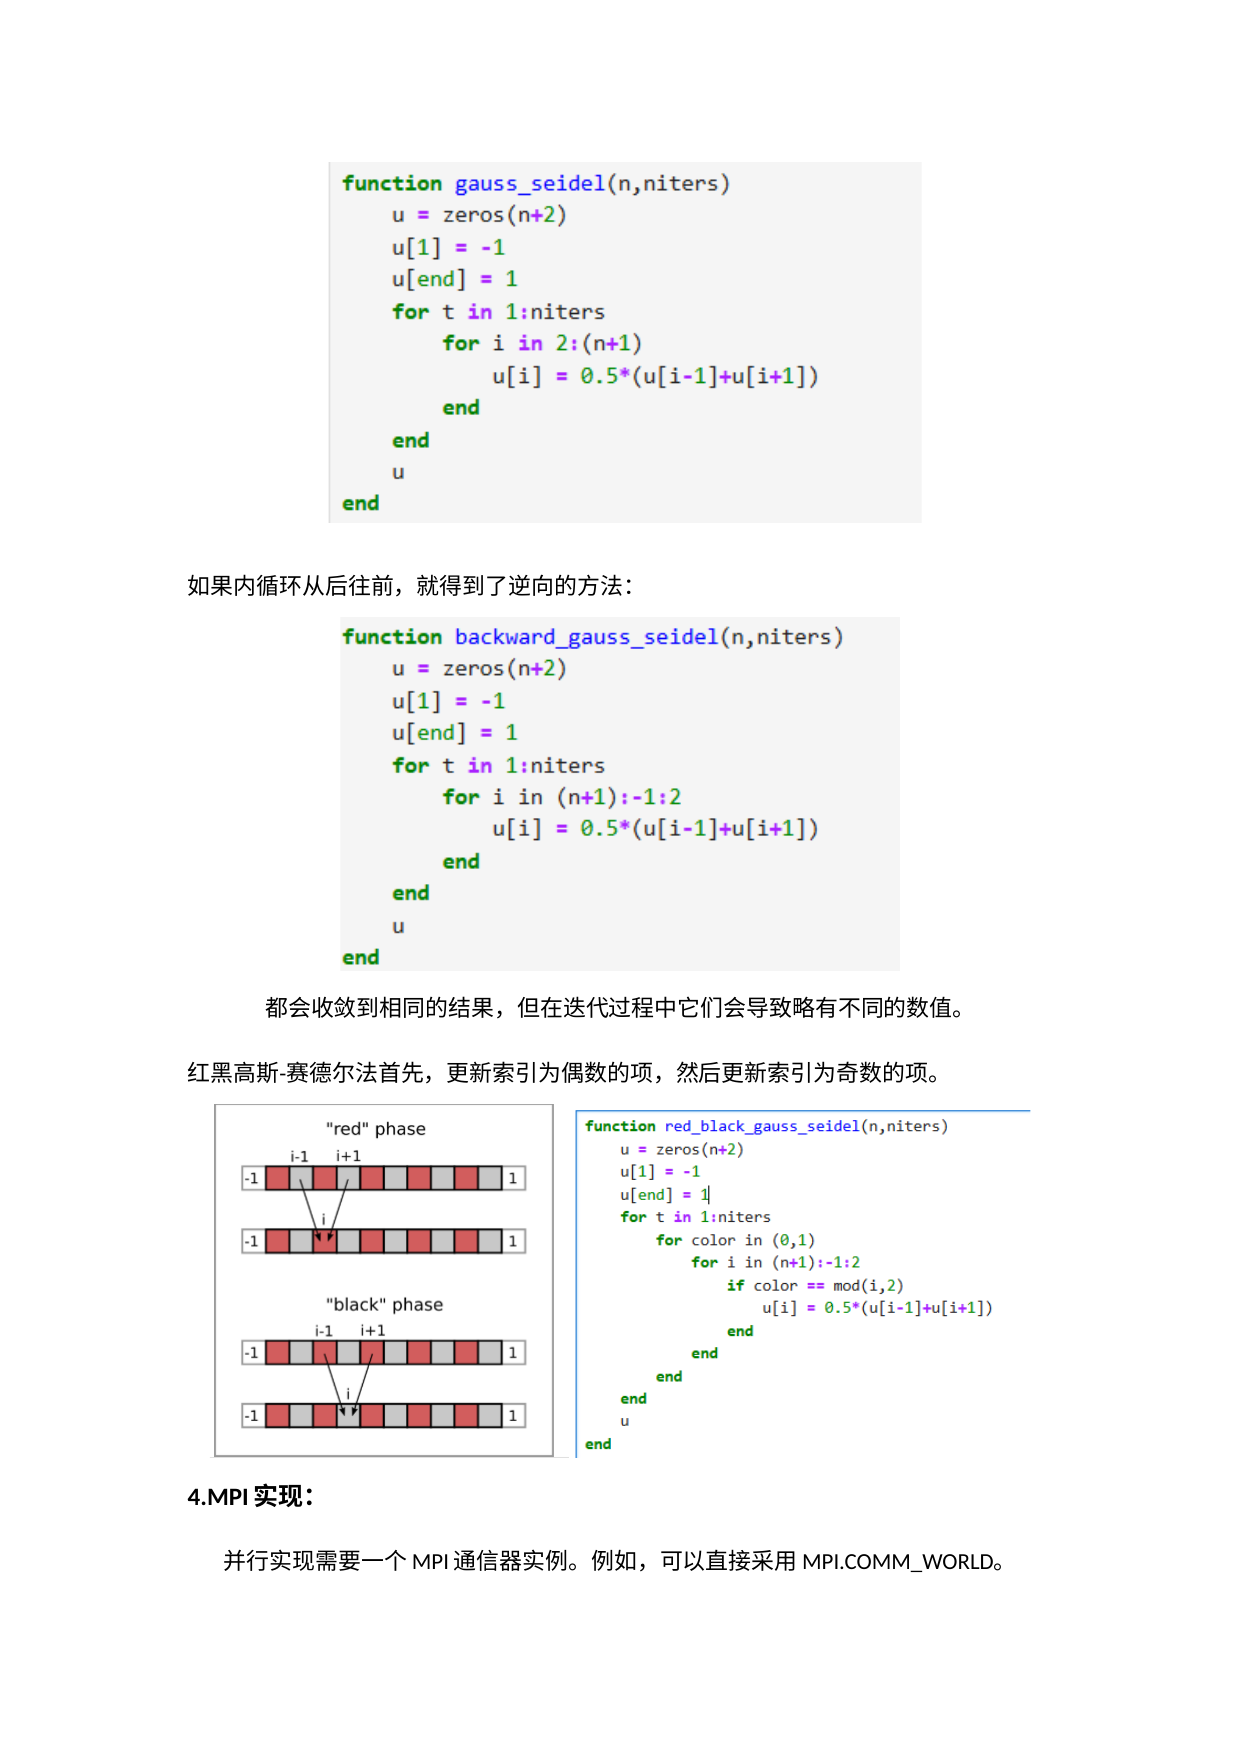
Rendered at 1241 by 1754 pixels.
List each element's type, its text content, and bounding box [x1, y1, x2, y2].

picture [318, 162, 922, 523]
text 4.MPI实现： [187, 1462, 1053, 1527]
text 红黑高斯-赛德尔法首先，更新索引为偶数的项，然后更新索引为奇数的项。 [187, 1039, 1053, 1104]
picture [209, 1104, 1031, 1458]
text 都会收敛到相同的结果，但在迭代过程中它们会导致略有不同的数值。 [187, 974, 1053, 1039]
text 如果内循环从后往前，就得到了逆向的方法： [187, 552, 1053, 617]
text 并行实现需要一个MPI通信器实例。例如，可以直接采用MPI.COMM_WORLD。 [187, 1527, 1053, 1592]
picture [340, 617, 900, 971]
